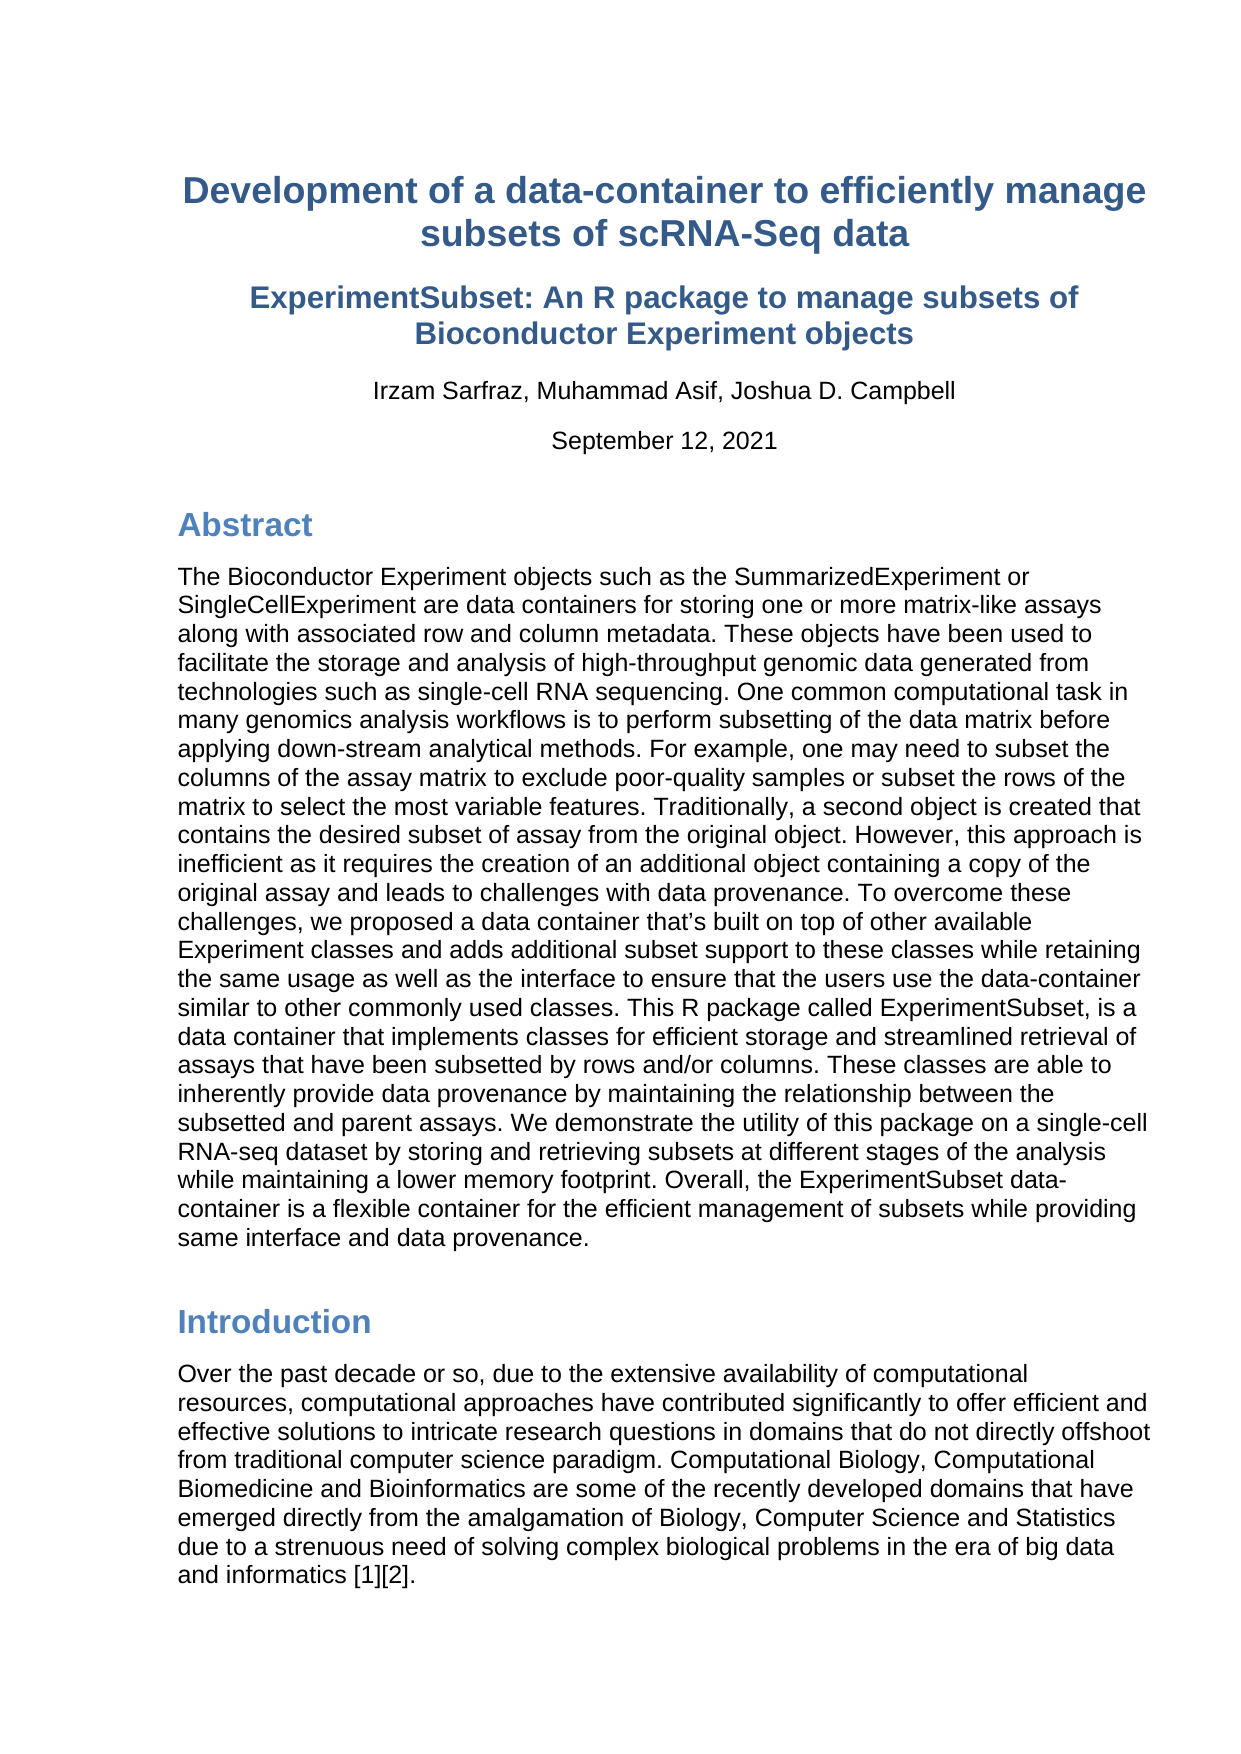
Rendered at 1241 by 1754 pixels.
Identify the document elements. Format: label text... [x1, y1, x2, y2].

subtitle Introduction [177, 1302, 1152, 1340]
subtitle ExperimentSubset: An R package to manage subsets of Bioconductor Experiment objects [177, 279, 1152, 351]
text September 12, 2021 [177, 426, 1152, 454]
text Irzam Sarfraz, Muhammad Asif, Joshua D. Campbell [177, 376, 1152, 405]
subtitle Abstract [177, 504, 1152, 543]
title Development of a data-container to efficiently manage subsets of scRNA-Seq data [177, 168, 1152, 254]
